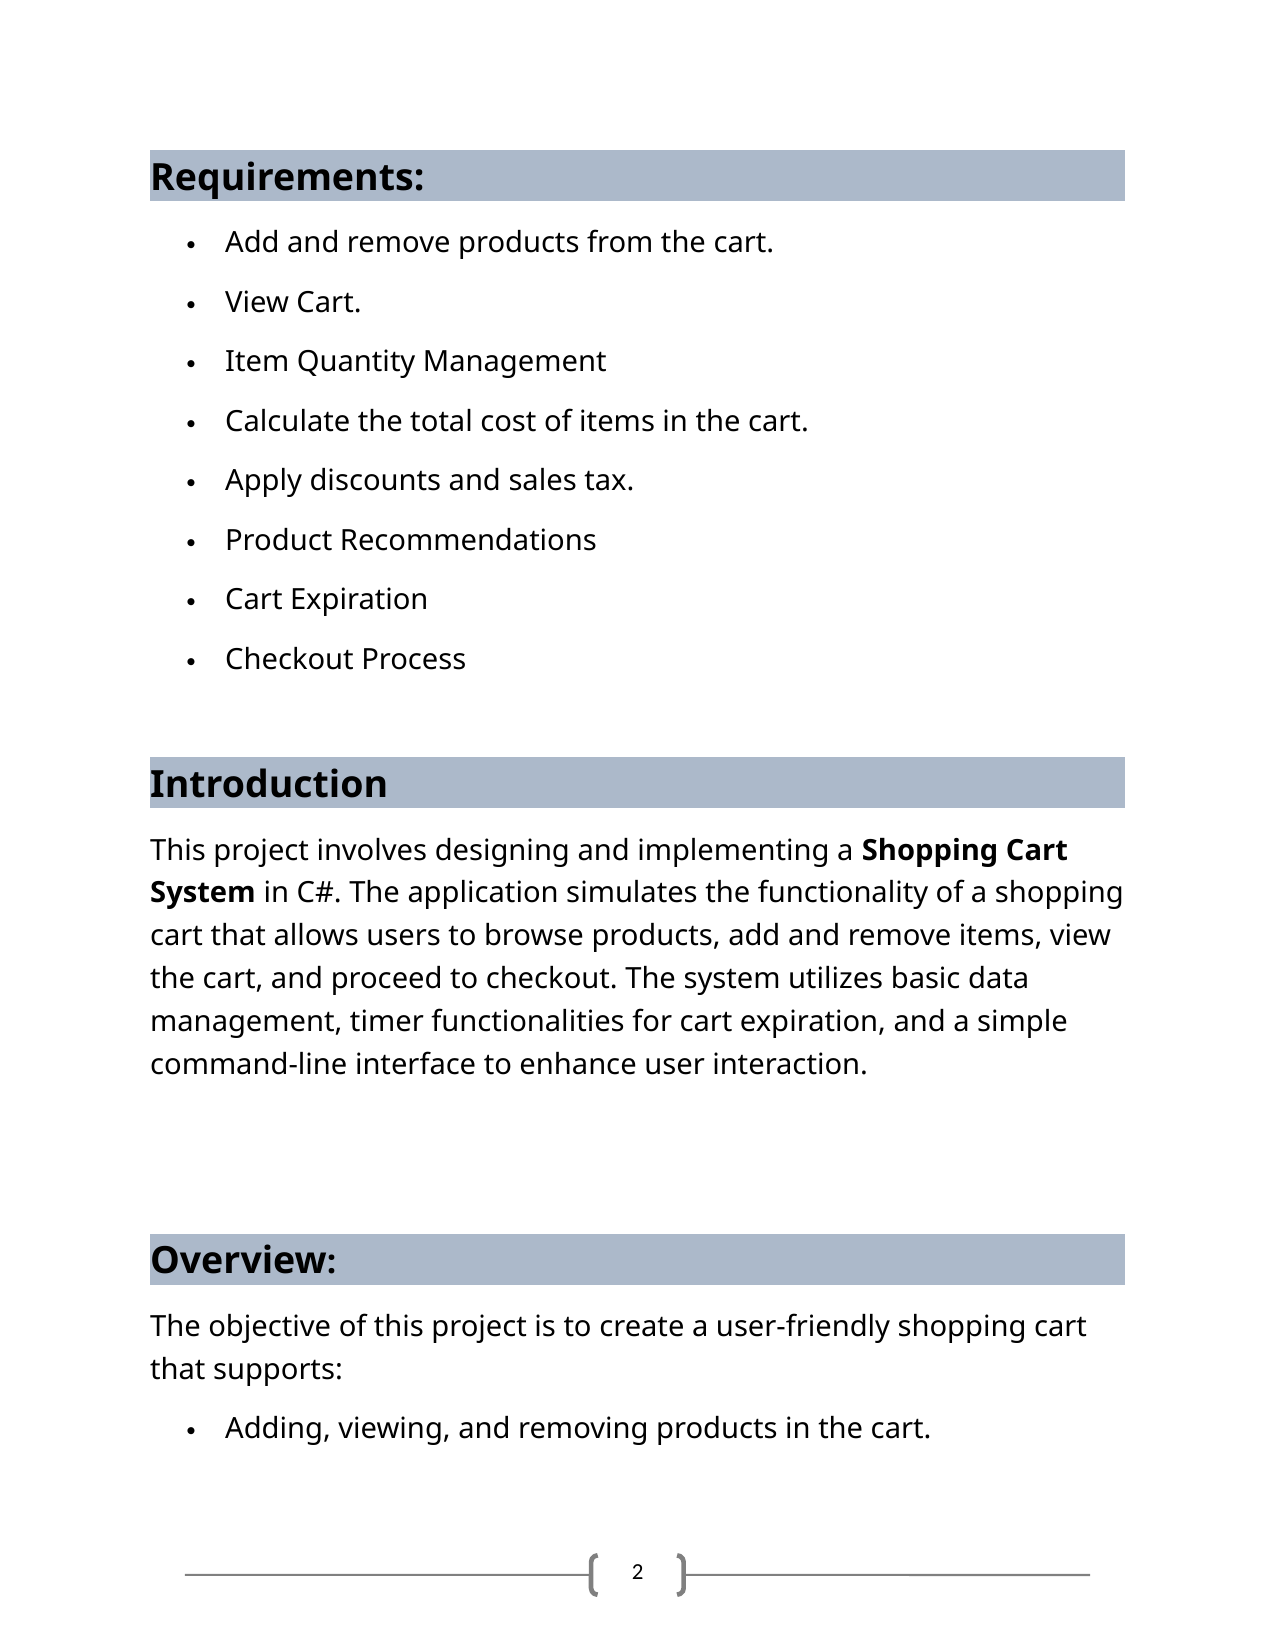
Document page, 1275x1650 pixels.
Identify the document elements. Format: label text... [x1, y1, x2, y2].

text Introduction [150, 757, 1125, 808]
list Adding, viewing, and removing products in the cart. [187, 1408, 1125, 1447]
text Overview: [150, 1234, 1125, 1285]
list Checkout Process [187, 638, 1125, 678]
list Product Recommendations [187, 519, 1125, 559]
text Requirements: [150, 150, 1125, 201]
list View Cart. [187, 281, 1125, 321]
text This project involves designing and implementing a Shopping Cart System in C#. The application simulates the functionality of a shopping cart that allows users to browse products, add and remove items, view the cart, and proceed to checkout. The system utilizes basic data management, timer functionalities for cart expiration, and a simple command-line interface to enhance user interaction. [150, 829, 1125, 1083]
list Calculate the total cost of items in the cart. [187, 400, 1125, 440]
list Add and remove products from the cart. [187, 222, 1125, 261]
list Cart Expiration [187, 579, 1125, 618]
list Apply discounts and sales tax. [187, 460, 1125, 499]
list Item Quantity Management [187, 341, 1125, 380]
text The objective of this project is to create a user-friendly shopping cart that supports: [150, 1305, 1125, 1388]
